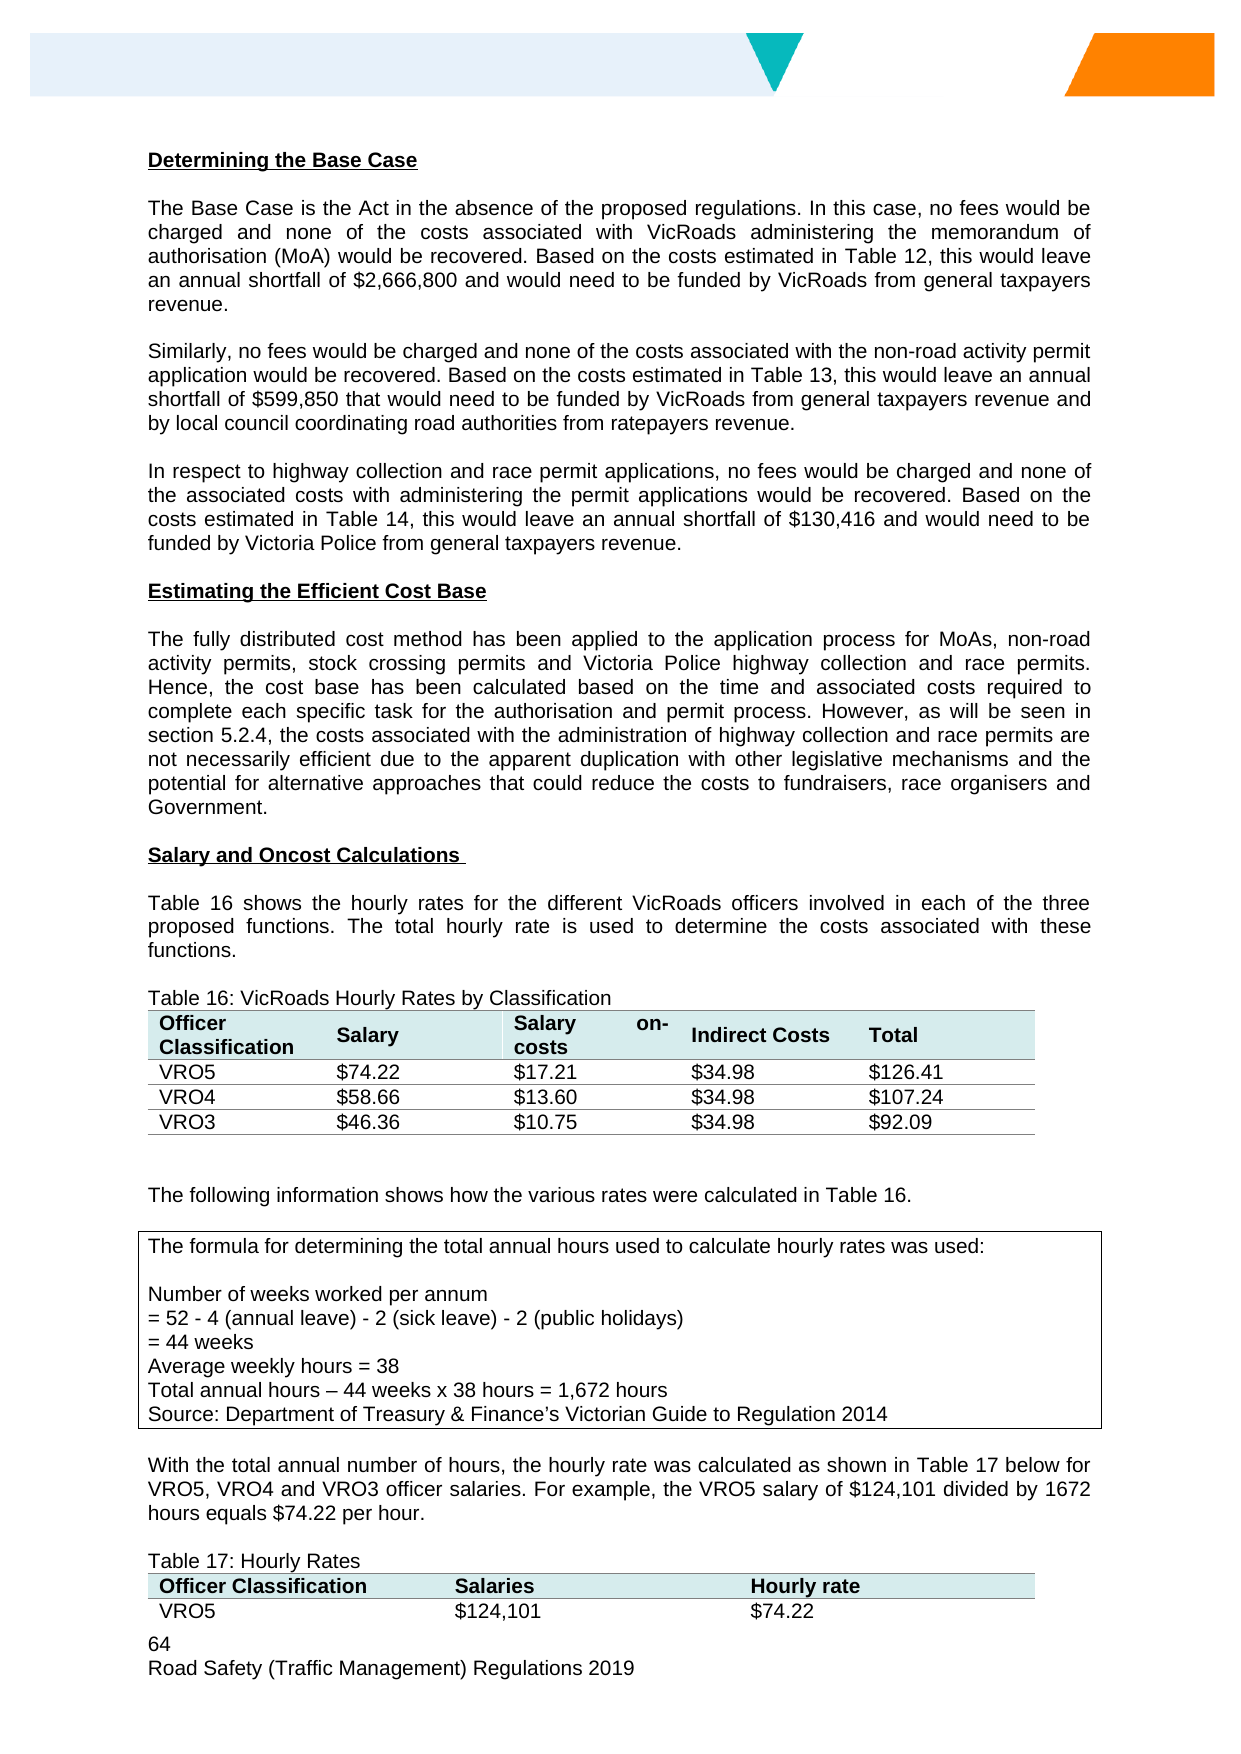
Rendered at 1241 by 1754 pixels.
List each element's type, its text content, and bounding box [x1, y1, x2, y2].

text The Base Case is the Act in the absence of the proposed regulations. In this case, no fees would be charged and none of the costs associated with VicRoads administering the memorandum of authorisation (MoA) would be recovered. Based on the costs estimated in Table 12, this would leave an annual shortfall of $2,666,800 and would need to be funded by VicRoads from general taxpayers revenue. [148, 196, 1092, 315]
text Total annual hours – 44 weeks x 38 hours = 1,672 hours [148, 1378, 1092, 1399]
table_cell $92.09 [857, 1110, 1035, 1134]
table_header Officer Classification [148, 1011, 325, 1059]
table_cell $124,101 [443, 1599, 739, 1623]
text Number of weeks worked per annum [148, 1282, 1092, 1306]
text Table 16 shows the hourly rates for the different VicRoads officers involved in each of the three proposed functions. The total hourly rate is used to determine the costs associated with these functions. [148, 890, 1092, 962]
table_cell $46.36 [325, 1110, 502, 1134]
text The fully distributed cost method has been applied to the application process for MoAs, non-road activity permits, stock crossing permits and Victoria Police highway collection and race permits. Hence, the cost base has been calculated based on the time and associated costs required to complete each specific task for the authorisation and permit process. However, as will be seen in section 5.2.4, the costs associated with the administration of highway collection and race permits are not necessarily efficient due to the apparent duplication with other legislative mechanisms and the potential for alternative approaches that could reduce the costs to fundraisers, race organisers and Government. [148, 627, 1092, 818]
table_header Hourly rate [739, 1574, 1035, 1598]
table_cell $13.60 [503, 1085, 680, 1109]
table_cell $10.75 [503, 1110, 680, 1134]
table_cell VRO5 [148, 1599, 443, 1623]
table_header Total [857, 1011, 1035, 1059]
table_header Indirect Costs [680, 1011, 857, 1059]
table_cell $34.98 [680, 1110, 857, 1134]
text Table 17: Hourly Rates [148, 1549, 1092, 1573]
text The formula for determining the total annual hours used to calculate hourly rates was used: [139, 1232, 1101, 1258]
text In respect to highway collection and race permit applications, no fees would be charged and none of the associated costs with administering the permit applications would be recovered. Based on the costs estimated in Table 14, this would leave an annual shortfall of $130,416 and would need to be funded by Victoria Police from general taxpayers revenue. [148, 459, 1092, 555]
picture [0, 3, 1241, 131]
table_cell $107.24 [857, 1085, 1035, 1109]
text Salary and Oncost Calculations [148, 842, 1092, 866]
table_header Salary on-costs [503, 1011, 680, 1059]
table_cell VRO5 [148, 1060, 325, 1084]
text Determining the Base Case [148, 148, 1092, 172]
table_cell $74.22 [739, 1599, 1035, 1623]
table_header Salaries [443, 1574, 739, 1598]
text = 52 - 4 (annual leave) - 2 (sick leave) - 2 (public holidays) [148, 1306, 1092, 1330]
text Similarly, no fees would be charged and none of the costs associated with the non-road activity permit application would be recovered. Based on the costs estimated in Table 13, this would leave an annual shortfall of $599,850 that would need to be funded by VicRoads from general taxpayers revenue and by local council coordinating road authorities from ratepayers revenue. [148, 339, 1092, 435]
table_cell $58.66 [325, 1085, 502, 1109]
table_cell $34.98 [680, 1060, 857, 1084]
table_cell $17.21 [503, 1060, 680, 1084]
table_header Officer Classification [148, 1574, 443, 1598]
table_cell $126.41 [857, 1060, 1035, 1084]
text Average weekly hours = 38 [148, 1354, 1092, 1378]
table_cell VRO4 [148, 1085, 325, 1109]
text Source: Department of Treasury & Finance’s Victorian Guide to Regulation 2014 [139, 1399, 1101, 1428]
table_cell $74.22 [325, 1060, 502, 1084]
text Estimating the Efficient Cost Base [148, 579, 1092, 603]
table_cell $34.98 [680, 1085, 857, 1109]
text = 44 weeks [148, 1330, 1092, 1354]
table_cell VRO3 [148, 1110, 325, 1134]
text The following information shows how the various rates were calculated in Table 16. [148, 1183, 1092, 1207]
text Table 16: VicRoads Hourly Rates by Classification [148, 986, 1092, 1010]
text With the total annual number of hours, the hourly rate was calculated as shown in Table 17 below for VRO5, VRO4 and VRO3 officer salaries. For example, the VRO5 salary of $124,101 divided by 1672 hours equals $74.22 per hour. [148, 1453, 1092, 1525]
table_header Salary [325, 1011, 502, 1059]
